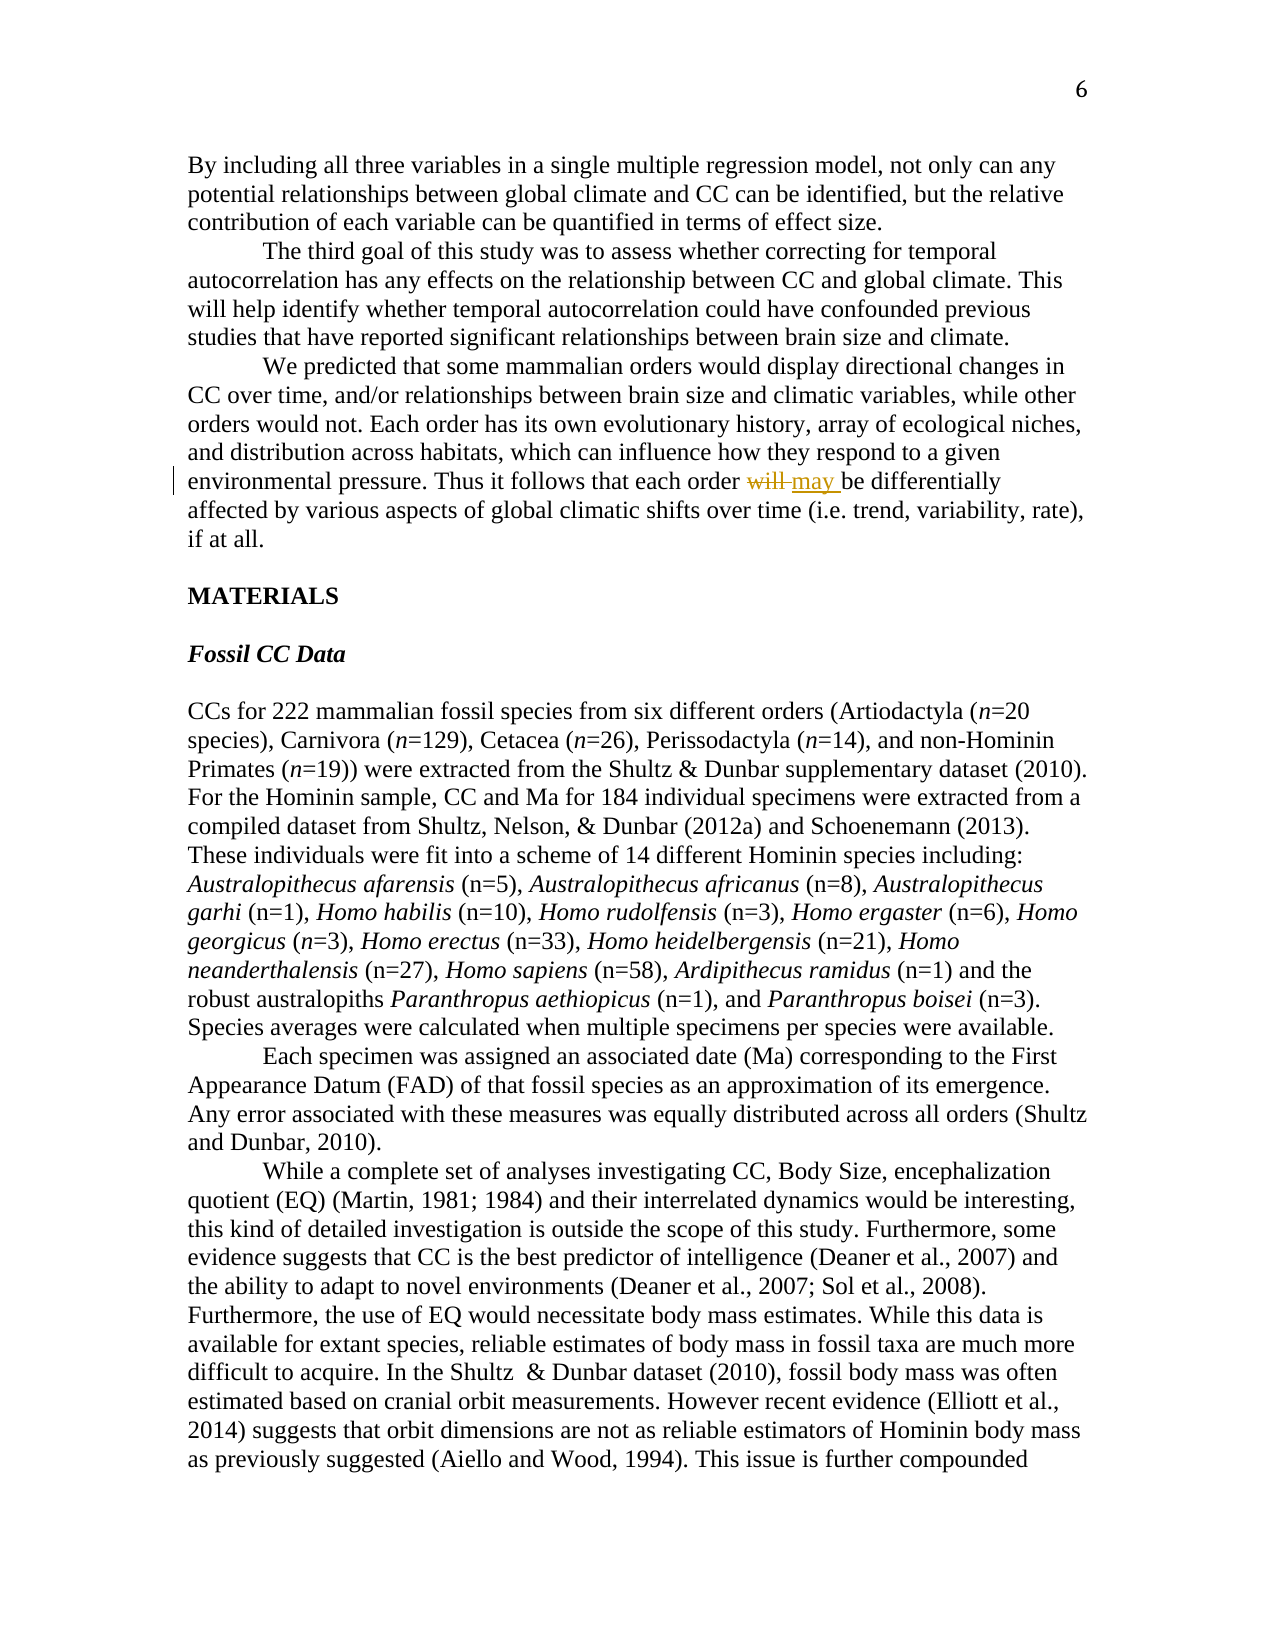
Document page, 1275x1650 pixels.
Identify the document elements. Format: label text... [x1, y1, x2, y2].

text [187, 1156, 1087, 1472]
text By including all three variables in a single multiple regression model, not only can any potential relationships between global climate and CC can be identified, but the relative contribution of each variable can be quantified in terms of effect size. [187, 150, 1087, 236]
text CCs for 222 mammalian fossil species from six different orders (Artiodactyla (n=20 species), Carnivora (n=129), Cetacea (n=26), Perissodactyla (n=14), and non-Hominin Primates (n=19)) were extracted from the Shultz & Dunbar supplementary dataset (2010). For the Hominin sample, CC and Ma for 184 individual specimens were extracted from a compiled dataset from Shultz, Nelson, & Dunbar (2012a) and Schoenemann (2013). These individuals were fit into a scheme of 14 different Hominin species including: Australopithecus afarensis (n=5), Australopithecus africanus (n=8), Australopithecus garhi (n=1), Homo habilis (n=10), Homo rudolfensis (n=3), Homo ergaster (n=6), Homo georgicus (n=3), Homo erectus (n=33), Homo heidelbergensis (n=21), Homo neanderthalensis (n=27), Homo sapiens (n=58), Ardipithecus ramidus (n=1) and the robust australopiths Paranthropus aethiopicus (n=1), and Paranthropus boisei (n=3). Species averages were calculated when multiple specimens per species were available. [187, 696, 1087, 1041]
text The third goal of this study was to assess whether correcting for temporal autocorrelation has any effects on the relationship between CC and global climate. This will help identify whether temporal autocorrelation could have confounded previous studies that have reported significant relationships between brain size and climate. [187, 236, 1087, 351]
text MATERIALS [187, 581, 1087, 610]
text Fossil CC Data [187, 639, 1087, 667]
text We predicted that some mammalian orders would display directional changes in CC over time, and/or relationships between brain size and climatic variables, while other orders would not. Each order has its own evolutionary history, array of ecological niches, and distribution across habitats, which can influence how they respond to a given environmental pressure. Thus it follows that each order be differentially affected by various aspects of global climatic shifts over time (i.e. trend, variability, rate), if at all. [187, 351, 1087, 552]
text Each specimen was assigned an associated date (Ma) corresponding to the First Appearance Datum (FAD) of that fossil species as an approximation of its emergence. Any error associated with these measures was equally distributed across all orders (Shultz and Dunbar, 2010). [187, 1041, 1087, 1156]
